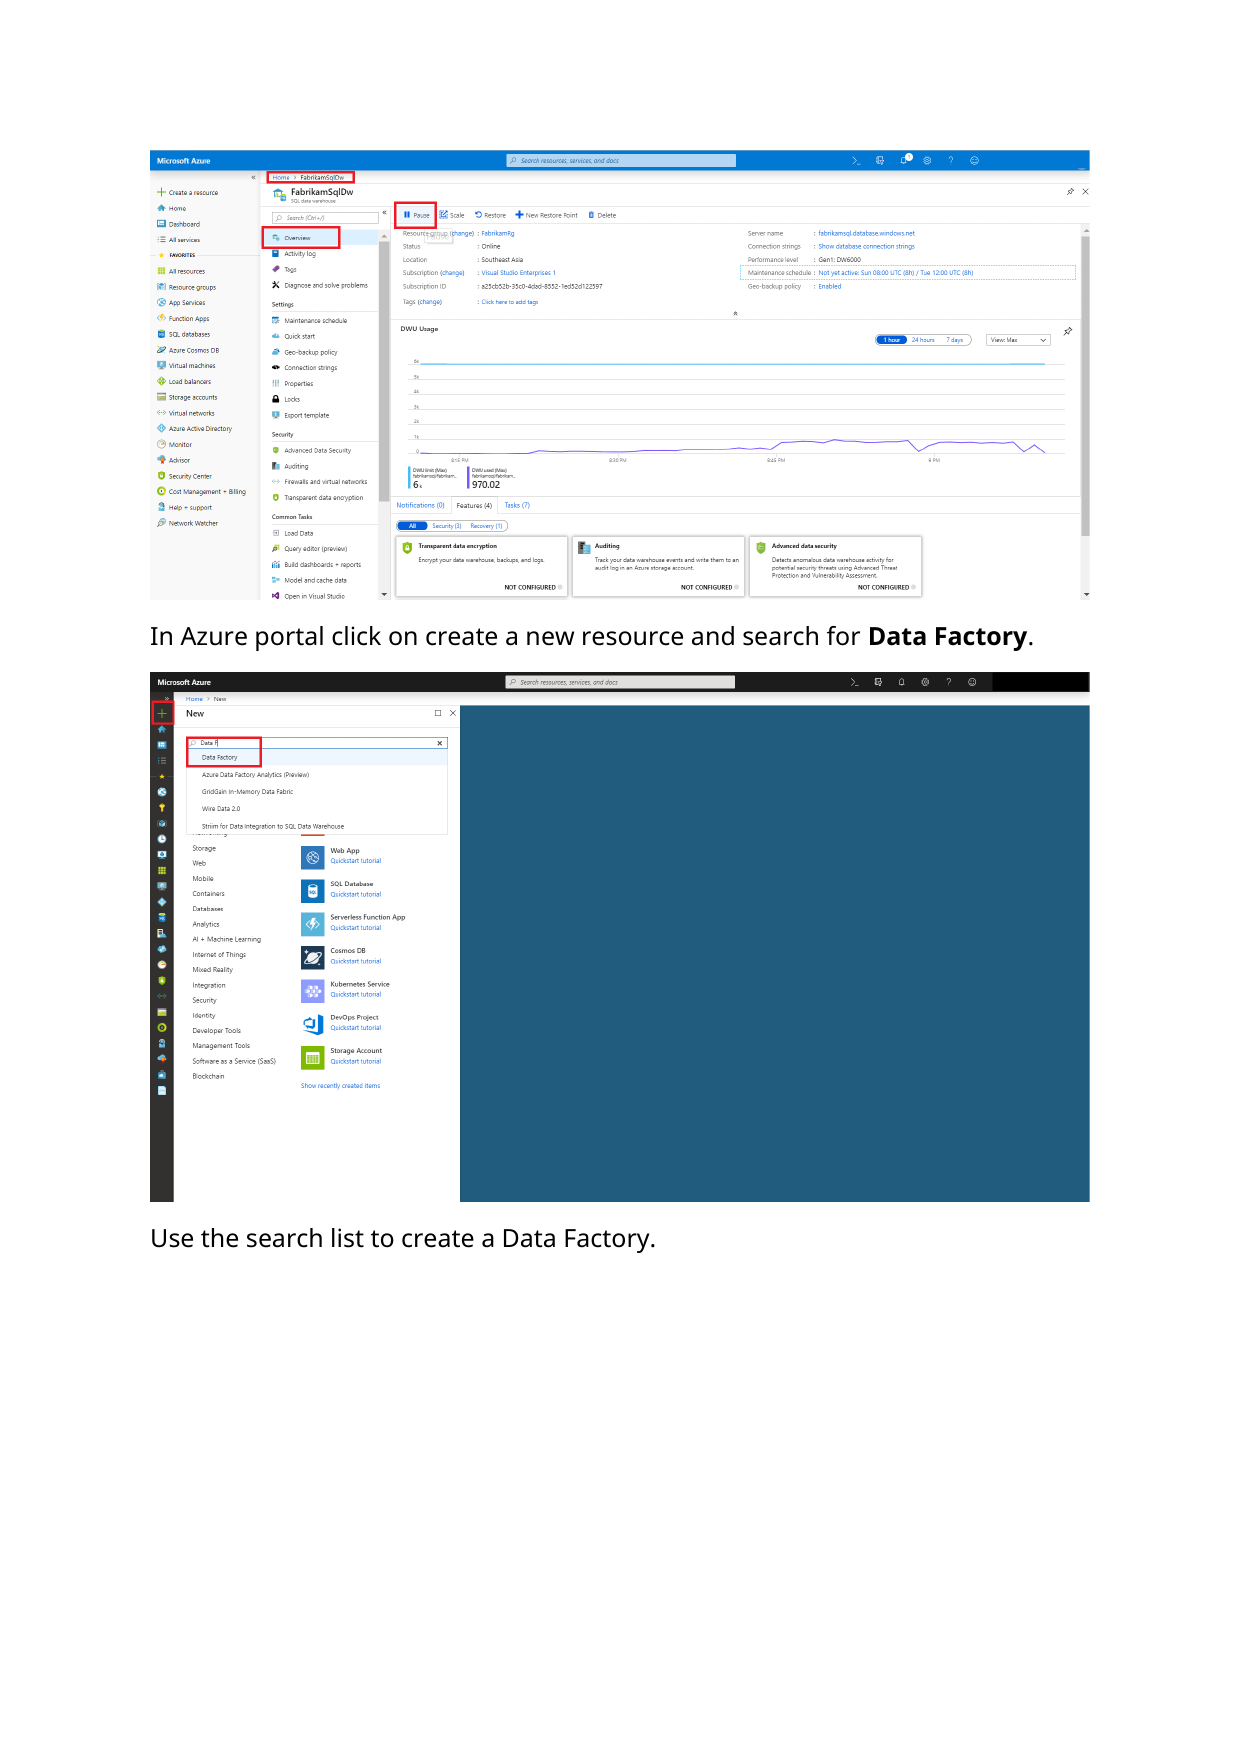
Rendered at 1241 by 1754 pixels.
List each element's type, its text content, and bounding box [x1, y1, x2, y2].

picture [150, 672, 1090, 1202]
text In Azure portal click on create a new resource and search for Data Factory. [150, 619, 1090, 653]
picture [150, 150, 1090, 600]
text Use the search list to create a Data Factory. [150, 1220, 1090, 1254]
